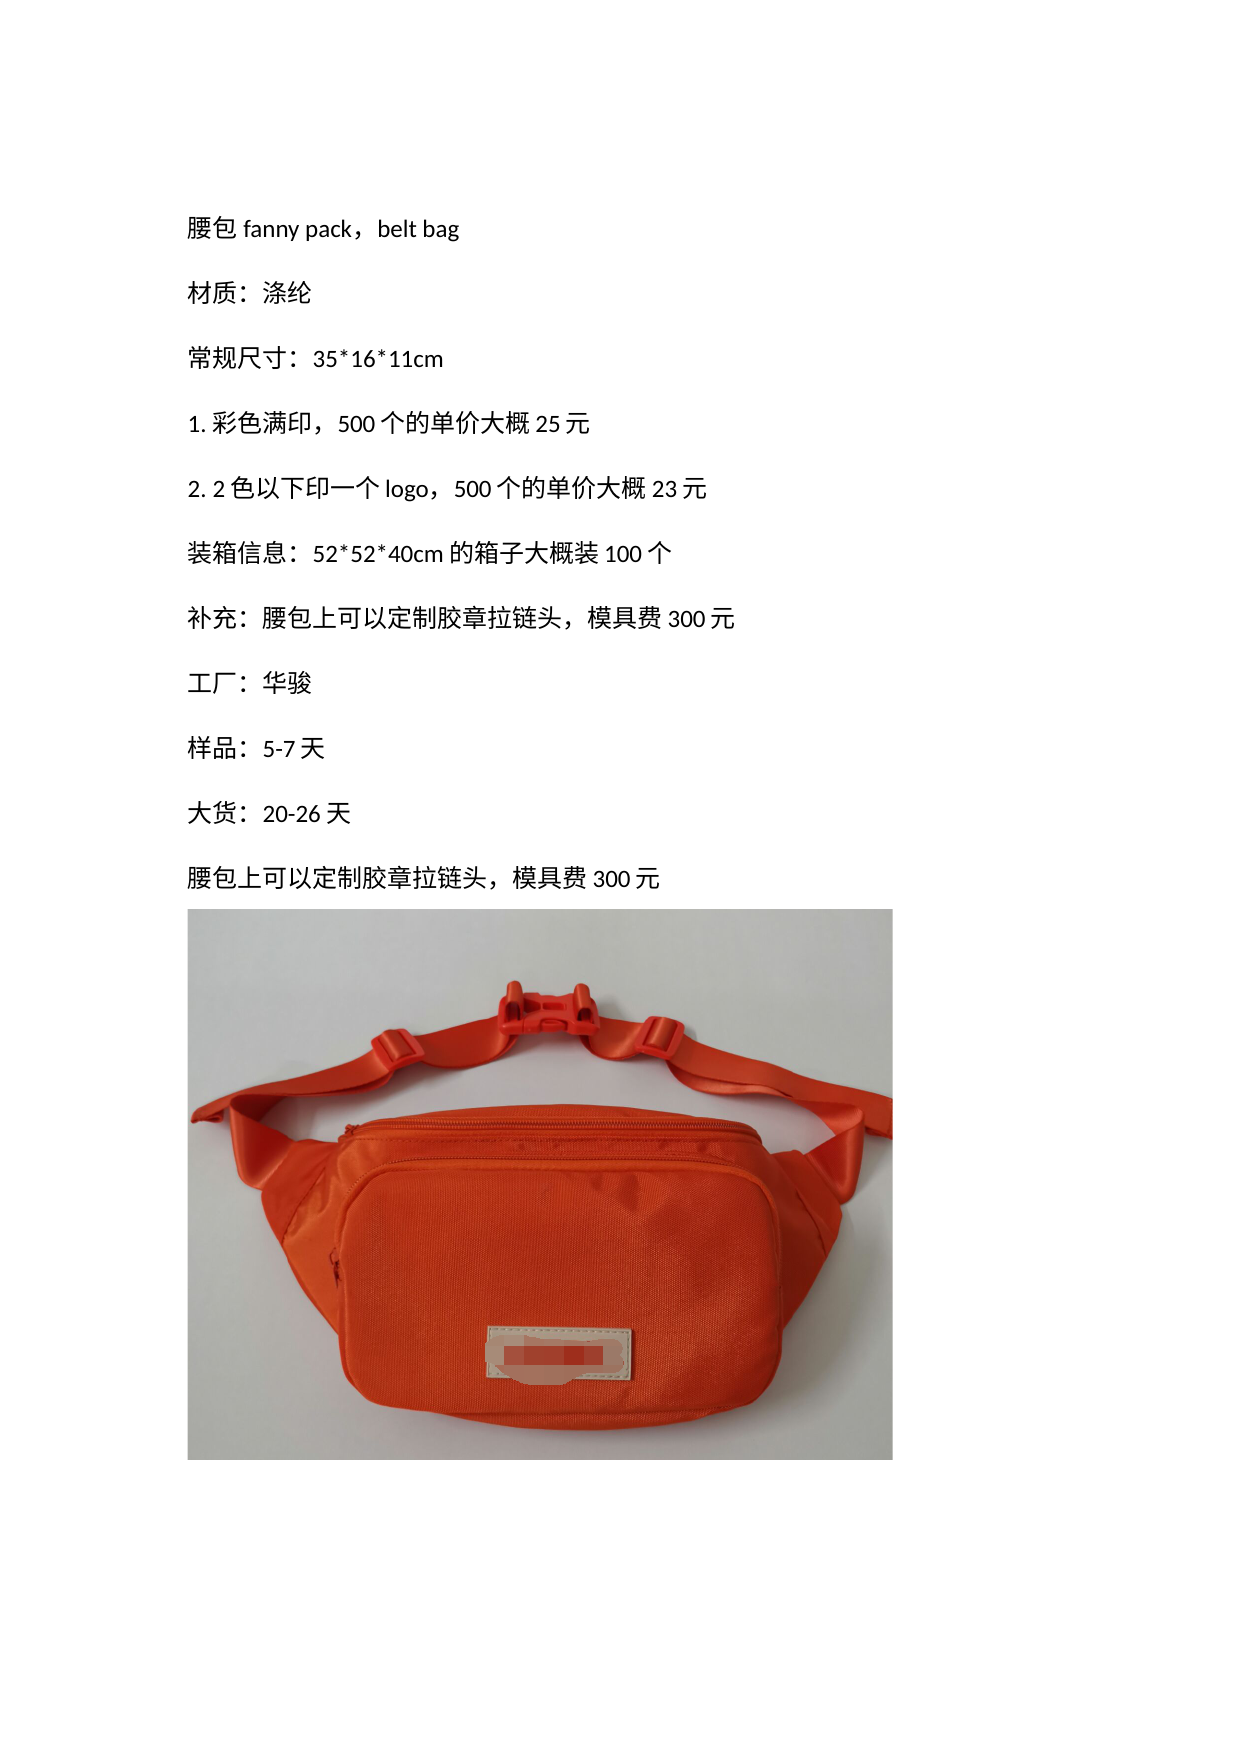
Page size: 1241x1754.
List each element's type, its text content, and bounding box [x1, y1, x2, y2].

list 样品：5-7天 [187, 714, 1053, 779]
list 补充：腰包上可以定制胶章拉链头，模具费300元 [187, 584, 1053, 649]
list 腰包上可以定制胶章拉链头，模具费300元 [187, 844, 1053, 909]
text 材质：涤纶 [187, 259, 1053, 324]
list 装箱信息：52*52*40cm的箱子大概装100个 [187, 519, 1053, 584]
list 工厂：华骏 [187, 649, 1053, 714]
text 常规尺寸：35*16*11cm [187, 324, 1053, 389]
list 大货：20-26天 [187, 779, 1053, 844]
list 彩色满印，500个的单价大概25元 [187, 389, 1053, 454]
list 2色以下印一个logo，500个的单价大概23元 [187, 454, 1053, 519]
picture [187, 909, 893, 1460]
text 腰包 fanny pack，belt bag [187, 194, 1053, 259]
